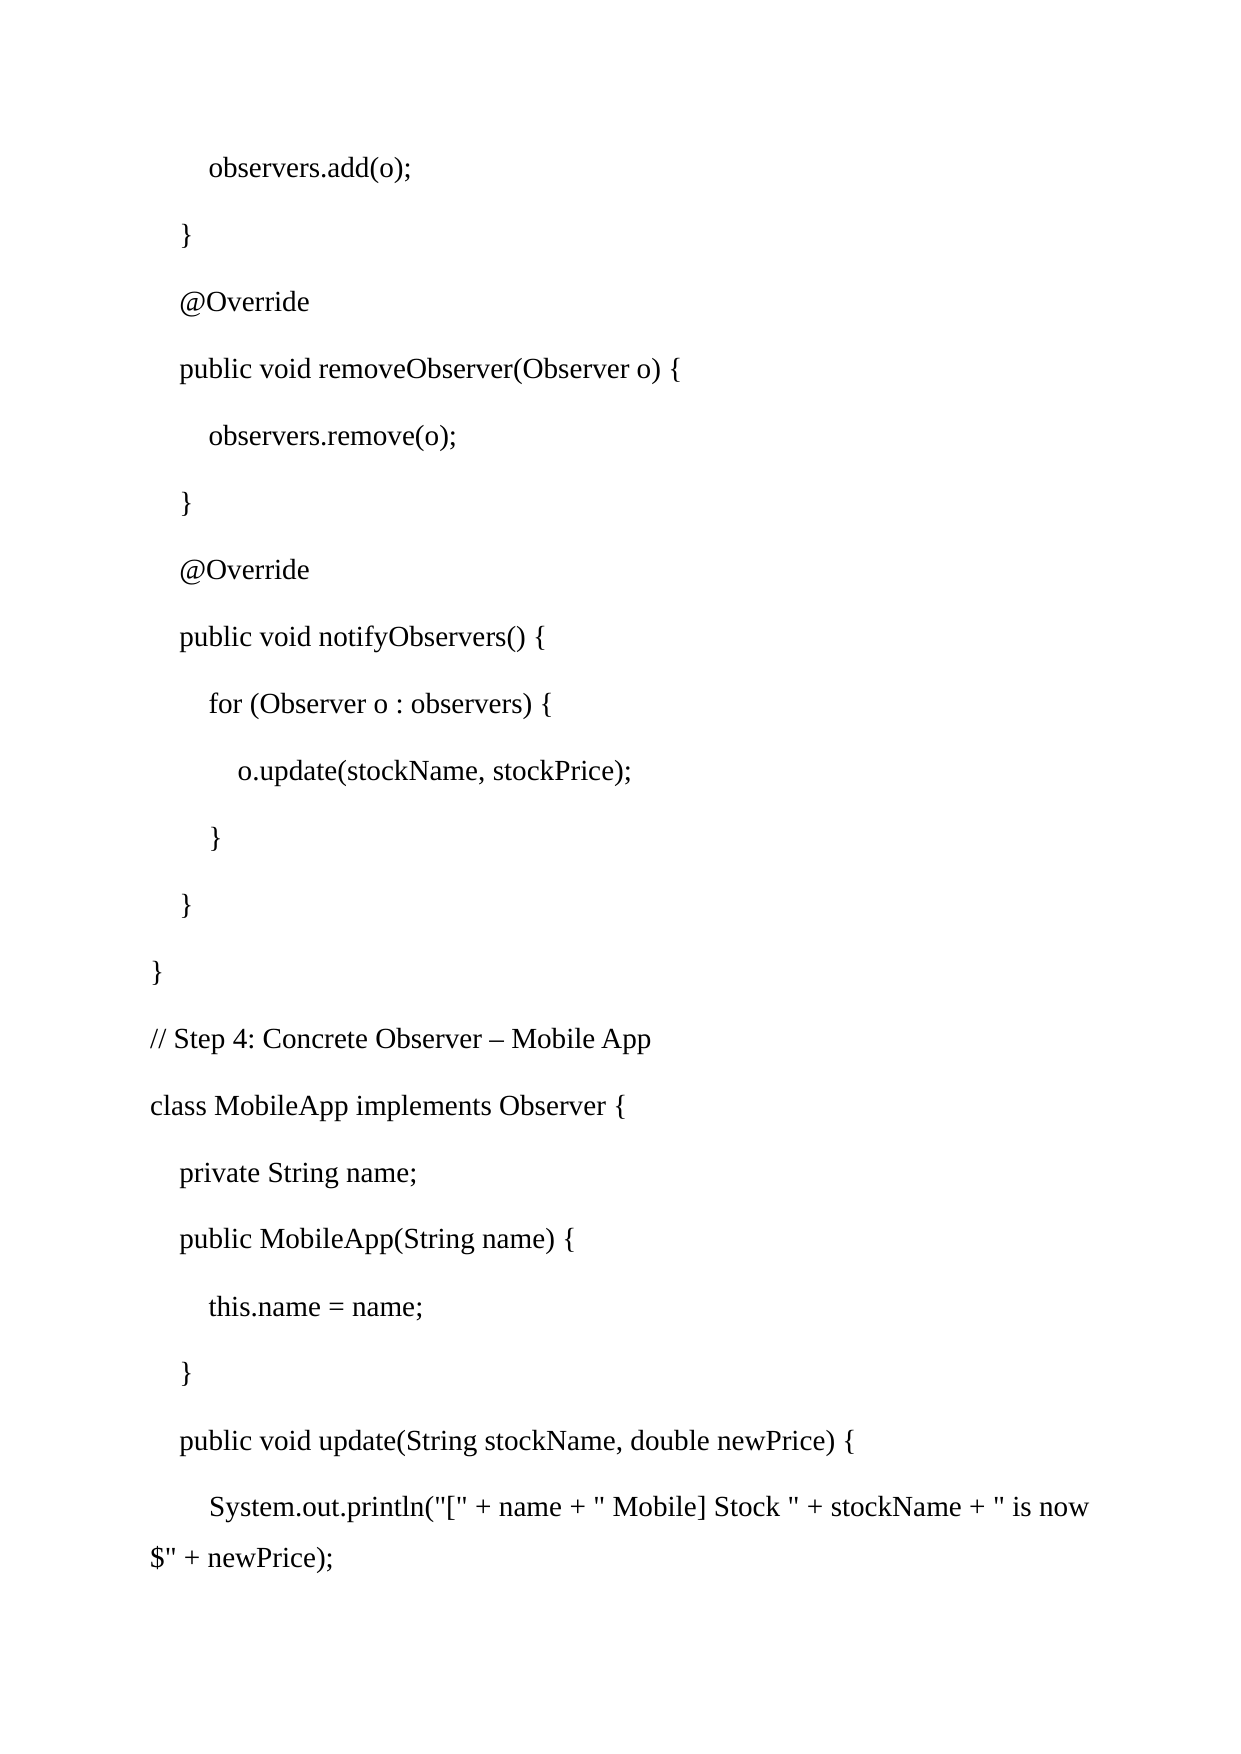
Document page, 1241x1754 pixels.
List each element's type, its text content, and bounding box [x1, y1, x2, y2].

text } [150, 887, 1090, 920]
text this.name = name; [150, 1289, 1090, 1322]
text public void notifyObservers() { [150, 619, 1090, 652]
text System.out.println("[" + name + " Mobile] Stock " + stockName + " is now $" + newPrice); [150, 1489, 1090, 1573]
text } [150, 954, 1090, 987]
text class MobileApp implements Observer { [150, 1088, 1090, 1121]
text observers.remove(o); [150, 418, 1090, 451]
text // Step 4: Concrete Observer – Mobile App [150, 1021, 1090, 1054]
text @Override [150, 552, 1090, 585]
text } [150, 1356, 1090, 1389]
text } [150, 820, 1090, 853]
text private String name; [150, 1155, 1090, 1188]
text for (Observer o : observers) { [150, 686, 1090, 719]
text public void removeObserver(Observer o) { [150, 351, 1090, 384]
text public MobileApp(String name) { [150, 1222, 1090, 1255]
text } [150, 485, 1090, 518]
text o.update(stockName, stockPrice); [150, 753, 1090, 786]
text } [150, 217, 1090, 251]
text public void update(String stockName, double newPrice) { [150, 1423, 1090, 1456]
text observers.add(o); [150, 150, 1090, 183]
text @Override [150, 284, 1090, 317]
